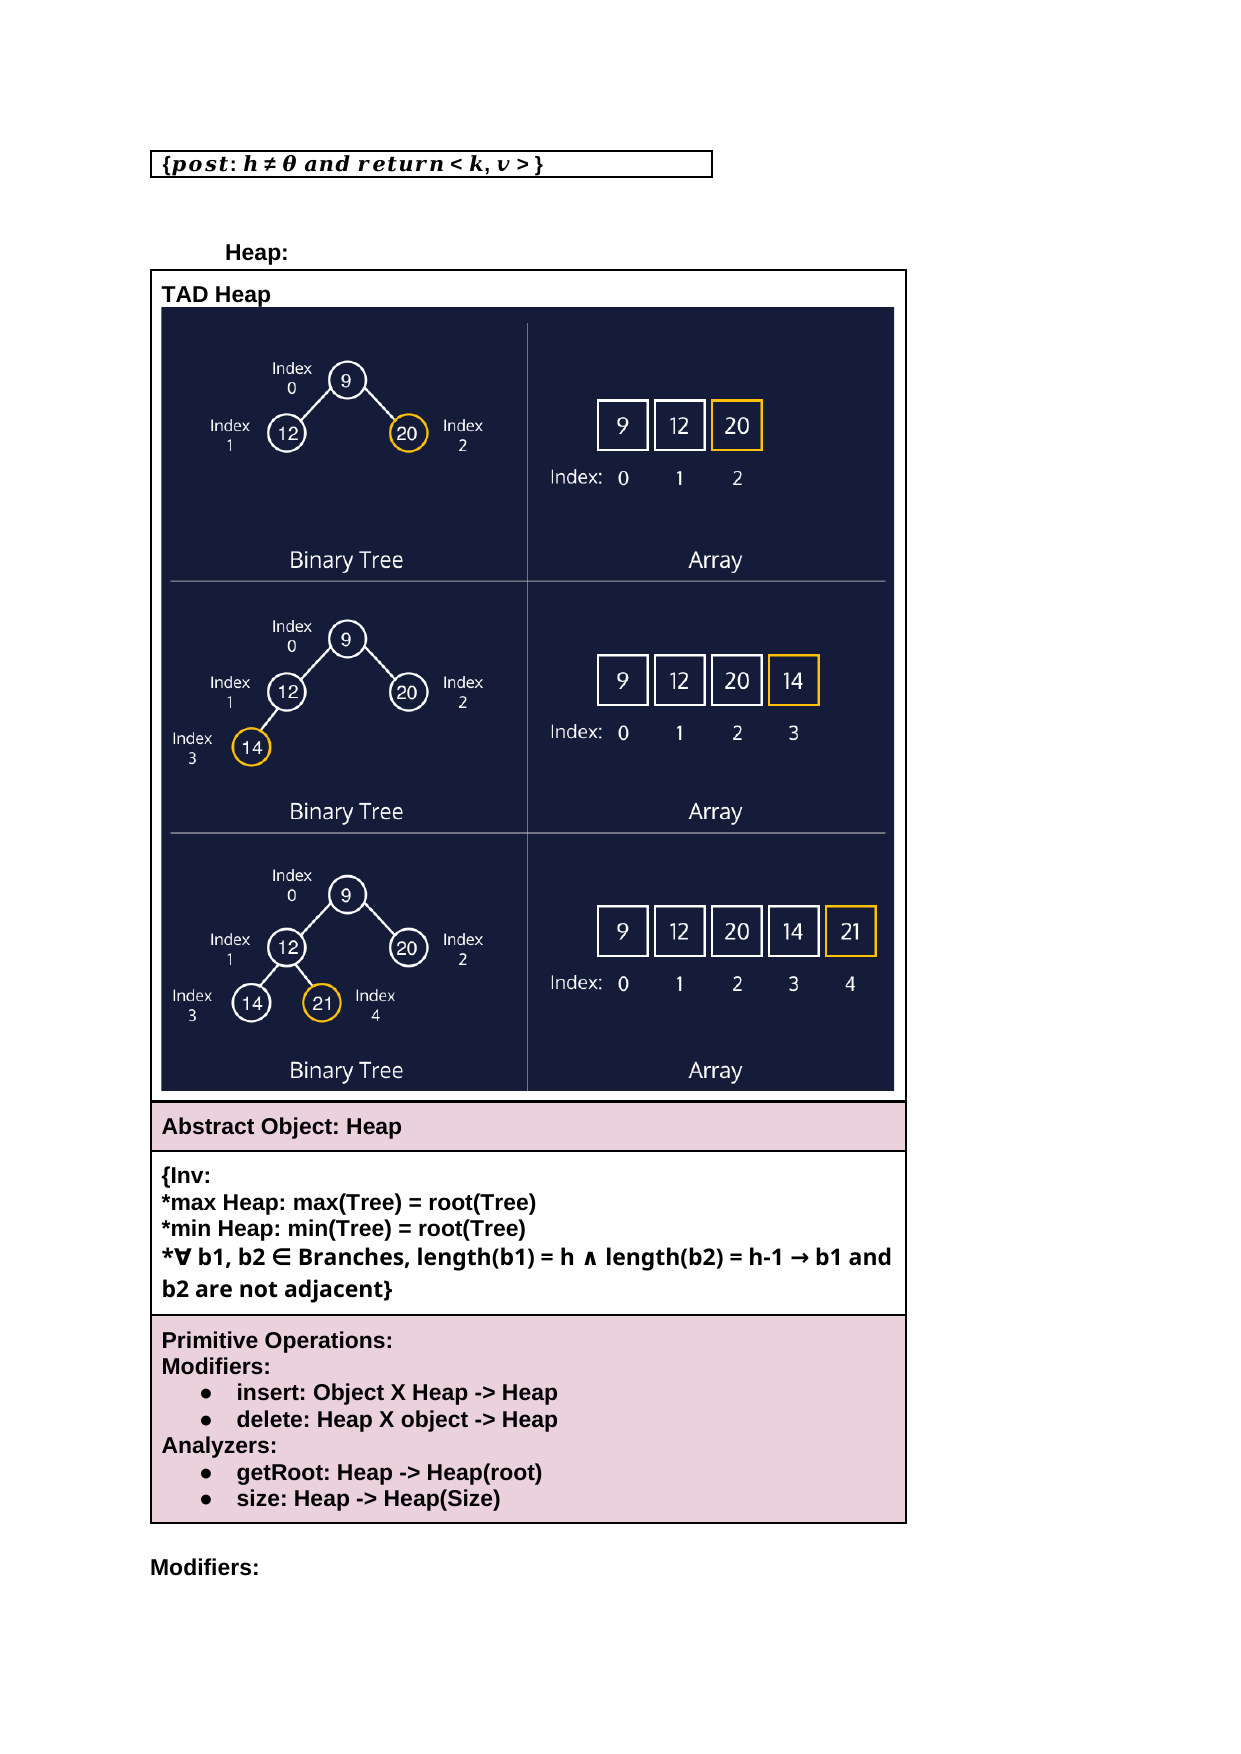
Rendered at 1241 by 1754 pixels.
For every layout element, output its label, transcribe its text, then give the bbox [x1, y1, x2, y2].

table_cell Primitive Operations: Modifiers: insert: Object X Heap -> Heap delete: Heap X object -> Heap Analyzers: getRoot: Heap -> Heap(root) size: Heap -> Heap(Size) [152, 1316, 905, 1522]
table_header TAD Heap [152, 271, 905, 1100]
text Heap: [150, 238, 1090, 265]
table_cell {Inv: *max Heap: max(Tree) = root(Tree) *min Heap: min(Tree) = root(Tree) *∀ b1, b2 ∈ Branches, length(b1) = h ∧ length(b2) = h-1 → b1 and b2 are not adjacent} [152, 1152, 905, 1314]
text Modifiers: [150, 1554, 1090, 1580]
picture [161, 307, 895, 1091]
table_cell Abstract Object: Heap [152, 1103, 905, 1150]
table_cell {𝒑𝒐𝒔𝒕: 𝒉 ≠ 𝜽 𝒂𝒏𝒅 𝒓𝒆𝒕𝒖𝒓𝒏 < 𝒌, 𝒗 > } [152, 152, 711, 176]
